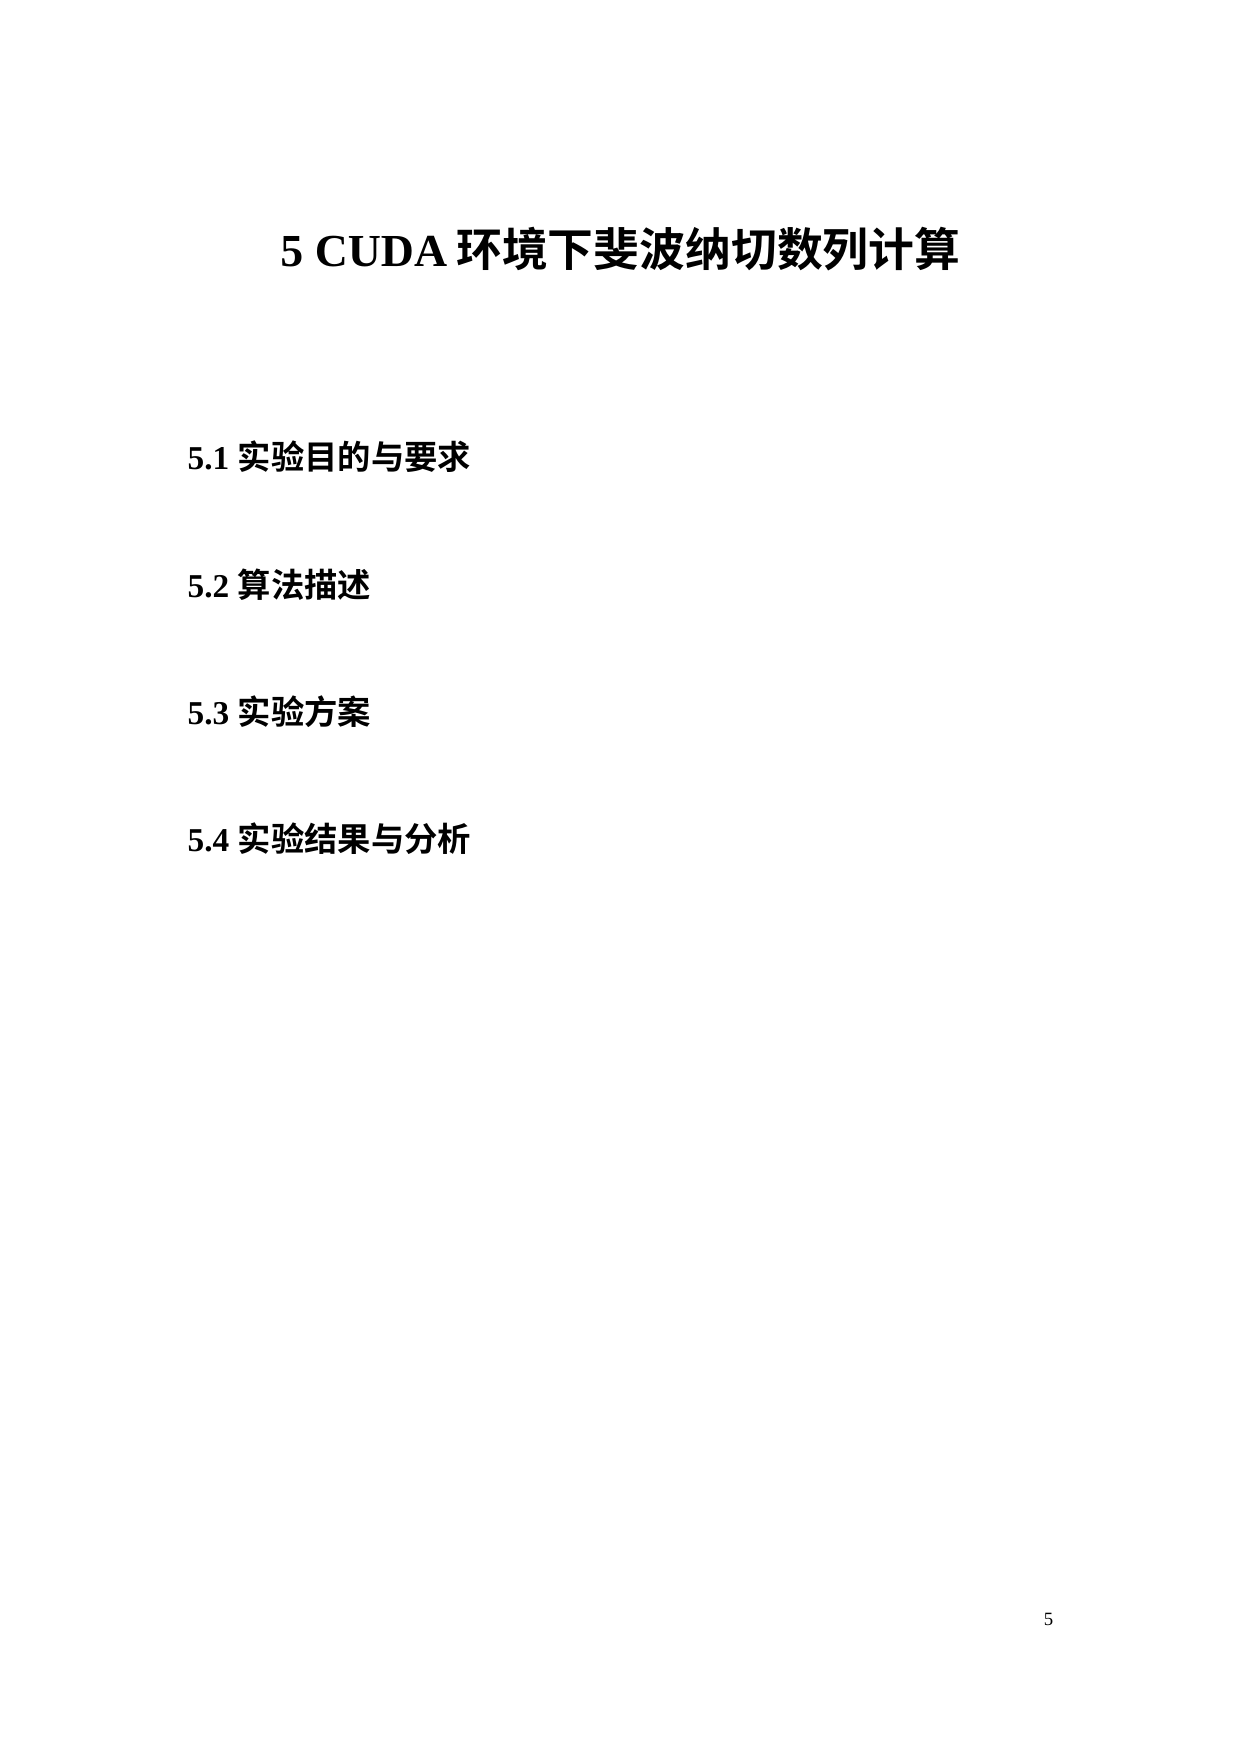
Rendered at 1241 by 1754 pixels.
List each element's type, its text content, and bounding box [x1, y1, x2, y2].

subtitle 5 CUDA环境下斐波纳切数列计算 [187, 197, 1053, 295]
subtitle 5.2 算法描述 [187, 550, 1053, 615]
subtitle 5.1 实验目的与要求 [187, 423, 1053, 488]
subtitle 5.4 实验结果与分析 [187, 804, 1053, 869]
subtitle 5.3 实验方案 [187, 677, 1053, 742]
